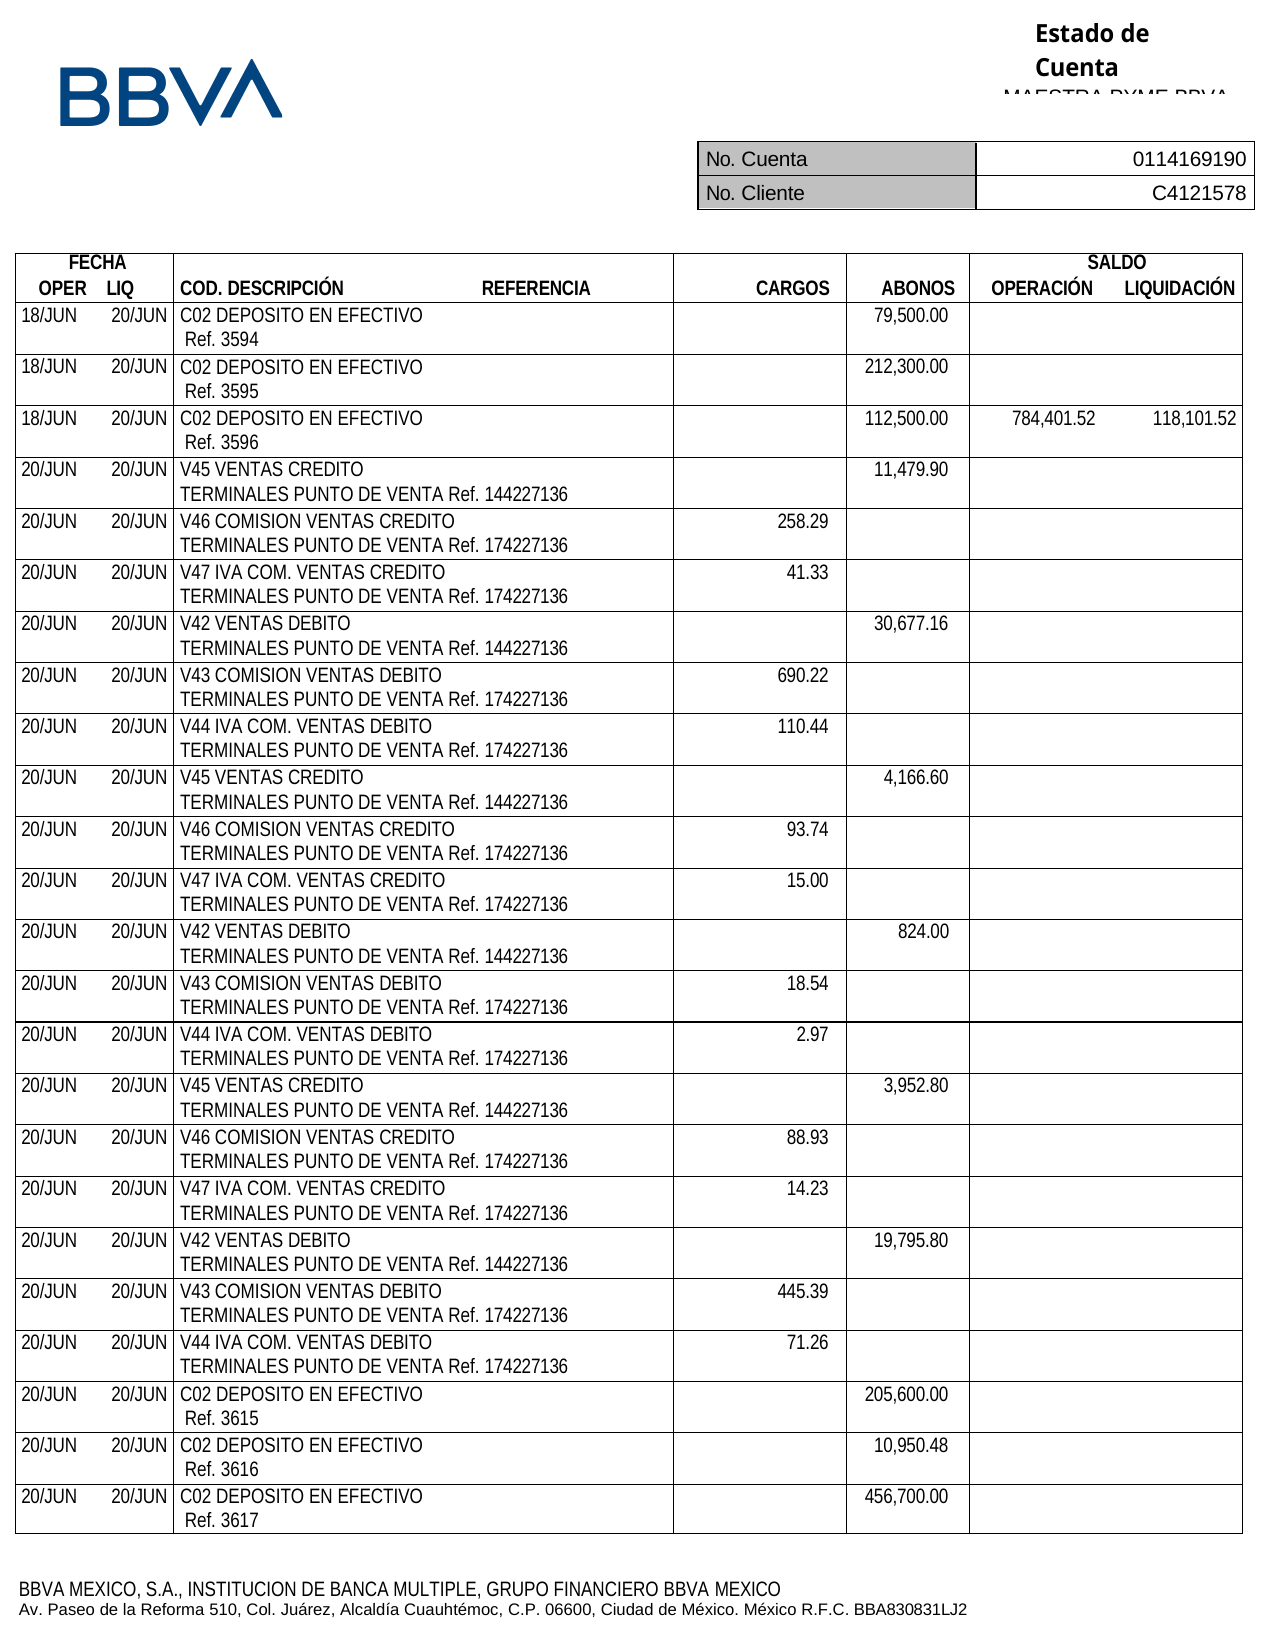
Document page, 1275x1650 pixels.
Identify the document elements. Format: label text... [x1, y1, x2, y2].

table_cell C02 DEPOSITO EN EFECTIVO Ref. 3596 [174, 406, 673, 457]
table_cell C4121578 [977, 176, 1254, 208]
table_cell V46 COMISION VENTAS CREDITO TERMINALES PUNTO DE VENTA Ref. 174227136 [174, 1125, 673, 1176]
table_cell [970, 766, 1242, 816]
table_cell 41.33 [674, 560, 846, 611]
table_cell V44 IVA COM. VENTAS DEBITO TERMINALES PUNTO DE VENTA Ref. 174227136 [174, 714, 673, 765]
table_header COD. DESCRIPCIÓN REFERENCIA [174, 254, 673, 302]
table_cell [970, 1228, 1242, 1278]
table_cell 20/JUN 20/JUN [16, 714, 173, 765]
table_cell [847, 663, 969, 713]
table_cell 19,795.80 [847, 1228, 969, 1278]
table_cell [847, 817, 969, 867]
table_cell V43 COMISION VENTAS DEBITO TERMINALES PUNTO DE VENTA Ref. 174227136 [174, 971, 673, 1021]
table_cell [970, 1382, 1242, 1432]
table_cell 18/JUN 20/JUN [16, 406, 173, 457]
table_cell [970, 1177, 1242, 1227]
table_cell 258.29 [674, 509, 846, 559]
table_cell 20/JUN 20/JUN [16, 766, 173, 816]
table_cell [674, 612, 846, 662]
table_cell V45 VENTAS CREDITO TERMINALES PUNTO DE VENTA Ref. 144227136 [174, 458, 673, 508]
table_cell 20/JUN 20/JUN [16, 1228, 173, 1278]
table_cell V42 VENTAS DEBITO TERMINALES PUNTO DE VENTA Ref. 144227136 [174, 1228, 673, 1278]
table_cell [970, 509, 1242, 559]
table_header FECHA OPER LIQ [16, 254, 173, 302]
table_cell [674, 355, 846, 405]
table_cell [674, 1382, 846, 1432]
table_header ABONOS [847, 254, 969, 302]
table_cell [847, 1125, 969, 1176]
table_cell [674, 920, 846, 970]
table_cell [970, 1331, 1242, 1381]
table_cell 71.26 [674, 1331, 846, 1381]
table_cell [970, 1433, 1242, 1484]
table_cell [970, 817, 1242, 867]
table_cell 20/JUN 20/JUN [16, 560, 173, 611]
table_cell [847, 1177, 969, 1227]
table_cell C02 DEPOSITO EN EFECTIVO Ref. 3616 [174, 1433, 673, 1484]
table_cell V42 VENTAS DEBITO TERMINALES PUNTO DE VENTA Ref. 144227136 [174, 612, 673, 662]
table_cell 690.22 [674, 663, 846, 713]
table_cell [970, 303, 1242, 354]
table_cell 205,600.00 [847, 1382, 969, 1432]
table_cell 112,500.00 [847, 406, 969, 457]
table_cell V47 IVA COM. VENTAS CREDITO TERMINALES PUNTO DE VENTA Ref. 174227136 [174, 1177, 673, 1227]
table_cell 18/JUN 20/JUN [16, 355, 173, 405]
table_cell [674, 1485, 846, 1533]
table_cell 20/JUN 20/JUN [16, 1177, 173, 1227]
table_cell 15.00 [674, 869, 846, 919]
table_cell [674, 1074, 846, 1124]
table_cell 10,950.48 [847, 1433, 969, 1484]
table_cell 20/JUN 20/JUN [16, 509, 173, 559]
table_cell 20/JUN 20/JUN [16, 817, 173, 867]
table_header 0114169190 [977, 142, 1254, 175]
table_cell 20/JUN 20/JUN [16, 1279, 173, 1329]
table_header SALDO OPERACIÓN LIQUIDACIÓN [970, 254, 1242, 302]
table_header No. Cuenta [699, 142, 976, 175]
table_cell 20/JUN 20/JUN [16, 663, 173, 713]
table_cell [970, 612, 1242, 662]
table_cell V46 COMISION VENTAS CREDITO TERMINALES PUNTO DE VENTA Ref. 174227136 [174, 817, 673, 867]
table_cell 88.93 [674, 1125, 846, 1176]
table_cell No. Cliente [699, 176, 975, 208]
table_cell [970, 663, 1242, 713]
table_cell C02 DEPOSITO EN EFECTIVO Ref. 3594 [174, 303, 673, 354]
table_cell 20/JUN 20/JUN [16, 1382, 173, 1432]
table_cell V45 VENTAS CREDITO TERMINALES PUNTO DE VENTA Ref. 144227136 [174, 766, 673, 816]
table_cell [970, 1125, 1242, 1176]
table_cell 110.44 [674, 714, 846, 765]
table_cell 93.74 [674, 817, 846, 867]
table_cell 18.54 [674, 971, 846, 1021]
table_cell [847, 971, 969, 1021]
table_cell 20/JUN 20/JUN [16, 1485, 173, 1533]
table_cell 212,300.00 [847, 355, 969, 405]
table_cell C02 DEPOSITO EN EFECTIVO Ref. 3617 [174, 1485, 673, 1533]
table_cell 20/JUN 20/JUN [16, 869, 173, 919]
table_cell 445.39 [674, 1279, 846, 1329]
table_cell V47 IVA COM. VENTAS CREDITO TERMINALES PUNTO DE VENTA Ref. 174227136 [174, 869, 673, 919]
table_cell 14.23 [674, 1177, 846, 1227]
table_cell 20/JUN 20/JUN [16, 1433, 173, 1484]
table_cell V43 COMISION VENTAS DEBITO TERMINALES PUNTO DE VENTA Ref. 174227136 [174, 663, 673, 713]
table_cell [970, 1023, 1242, 1073]
table_cell [970, 1279, 1242, 1329]
table_cell [847, 509, 969, 559]
table_cell [847, 1331, 969, 1381]
table_header CARGOS [674, 254, 846, 302]
table_cell [674, 458, 846, 508]
table_cell 20/JUN 20/JUN [16, 1074, 173, 1124]
table_cell 20/JUN 20/JUN [16, 1023, 173, 1073]
table_cell 784,401.52 118,101.52 [970, 406, 1242, 457]
table_cell 4,166.60 [847, 766, 969, 816]
table_cell [970, 1074, 1242, 1124]
table_cell 20/JUN 20/JUN [16, 458, 173, 508]
table_cell 30,677.16 [847, 612, 969, 662]
table_cell [970, 1485, 1242, 1533]
table_cell 11,479.90 [847, 458, 969, 508]
table_cell 20/JUN 20/JUN [16, 971, 173, 1021]
table_cell 20/JUN 20/JUN [16, 1331, 173, 1381]
table_cell [970, 714, 1242, 765]
table_cell [674, 1228, 846, 1278]
table_cell [674, 406, 846, 457]
table_cell V46 COMISION VENTAS CREDITO TERMINALES PUNTO DE VENTA Ref. 174227136 [174, 509, 673, 559]
table_cell [847, 869, 969, 919]
table_cell [970, 971, 1242, 1021]
table_cell C02 DEPOSITO EN EFECTIVO Ref. 3595 [174, 355, 673, 405]
table_cell V42 VENTAS DEBITO TERMINALES PUNTO DE VENTA Ref. 144227136 [174, 920, 673, 970]
picture [60, 59, 283, 126]
table_cell 20/JUN 20/JUN [16, 920, 173, 970]
table_cell [970, 560, 1242, 611]
table_cell V44 IVA COM. VENTAS DEBITO TERMINALES PUNTO DE VENTA Ref. 174227136 [174, 1331, 673, 1381]
table_cell [674, 303, 846, 354]
table_cell 456,700.00 [847, 1485, 969, 1533]
table_cell 79,500.00 [847, 303, 969, 354]
table_cell [970, 458, 1242, 508]
table_cell [674, 766, 846, 816]
table_cell [847, 1023, 969, 1073]
table_cell [674, 1433, 846, 1484]
table_cell C02 DEPOSITO EN EFECTIVO Ref. 3615 [174, 1382, 673, 1432]
table_cell V47 IVA COM. VENTAS CREDITO TERMINALES PUNTO DE VENTA Ref. 174227136 [174, 560, 673, 611]
table_cell 20/JUN 20/JUN [16, 612, 173, 662]
table_cell [847, 714, 969, 765]
table_cell V43 COMISION VENTAS DEBITO TERMINALES PUNTO DE VENTA Ref. 174227136 [174, 1279, 673, 1329]
table_cell 2.97 [674, 1023, 846, 1073]
table_cell 824.00 [847, 920, 969, 970]
table_cell 3,952.80 [847, 1074, 969, 1124]
table_cell V44 IVA COM. VENTAS DEBITO TERMINALES PUNTO DE VENTA Ref. 174227136 [174, 1023, 673, 1073]
table_cell 18/JUN 20/JUN [16, 303, 173, 354]
table_cell V45 VENTAS CREDITO TERMINALES PUNTO DE VENTA Ref. 144227136 [174, 1074, 673, 1124]
table_cell 20/JUN 20/JUN [16, 1125, 173, 1176]
table_cell [847, 1279, 969, 1329]
table_cell [847, 560, 969, 611]
table_cell [970, 355, 1242, 405]
table_cell [970, 869, 1242, 919]
table_cell [970, 920, 1242, 970]
